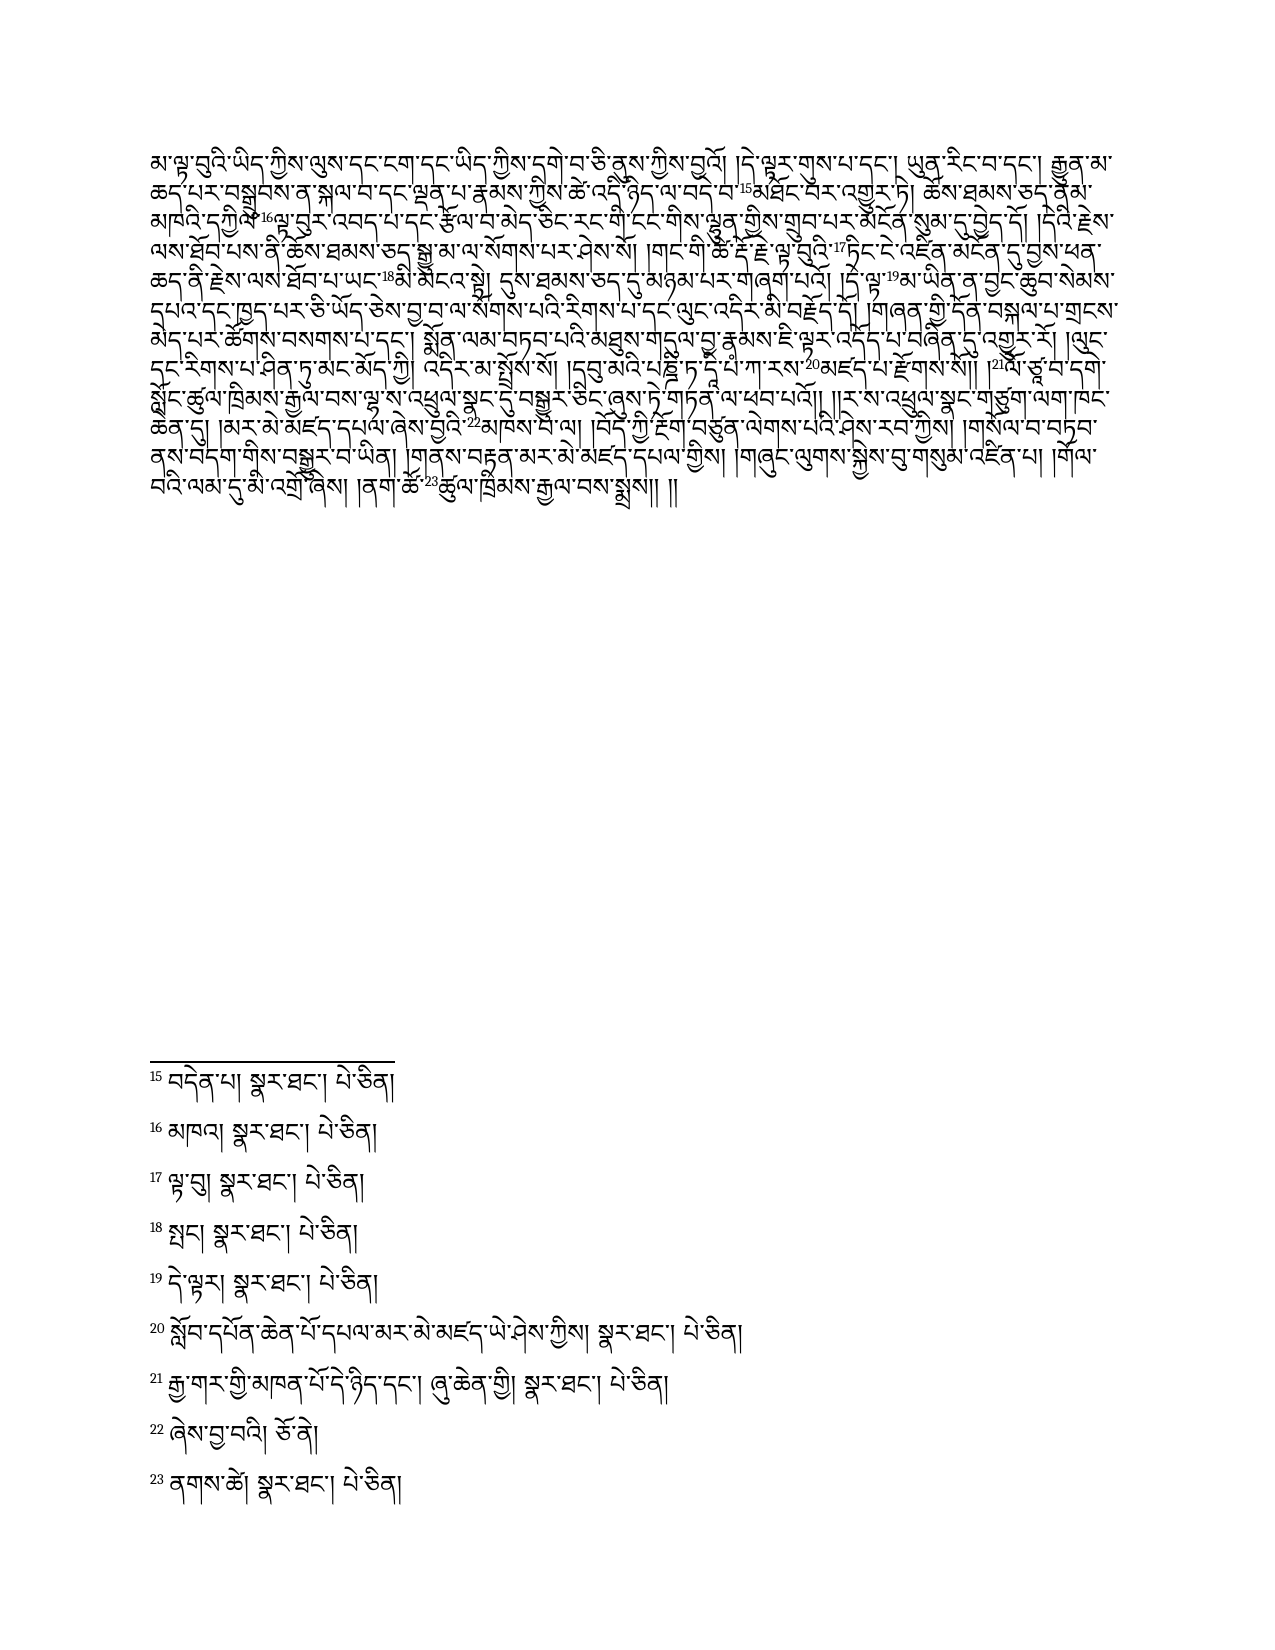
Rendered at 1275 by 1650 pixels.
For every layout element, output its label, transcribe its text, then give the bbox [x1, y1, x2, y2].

text [དབུ་མ། ཀི། ༩༥བ]༄༅༅། །རྒྱ་གར་སྐད་དུ། མ་ངྷྱ་མ་ཨུ་པ་དེ་ཤ་ནཱ་མ། བོད་སྐད་དུ། དབུ་མའི་མན་ངག་ཅེས་བྱ་བ། འཇིག་རྟེན་མགོན་པོ་ལ་ཕྱག་འཚལ་ལོ། །གང་གི་གསུང་གི་འོད་ཟེར་གྱིས། །བདག་སོགས་རྨོངས་པ་མ་ལུས་པའི། །སྙིང་གི་པདྨ་ཁ་འབྱེད་པའི། །དམ་པའི་སྐྱེས་མཆོག་དེ་ལ་འདུད། །ཐེག་པ་ཆེན་པོ་དབུ་མའི་མན་ངག་ནི་འདི་ཡིན་ཏེ། ཀུན་རྫོབ་ཏུ་ཆོས་ཐམས་ཅད་ཚུ་རོལ་མཐོང་བའི་ངོར་བྱས་ནས། རྒྱུ་འབྲས་ལ་སོགས་པ་རྣམ་པར་གཞག་པ་ཐམས་ཅད་ཇི་ལྟར་སྣང་བ་བཞིན་དུ་བདེན་པ་ཡིན་ལ། དོན་དམ་པར་རམ་ཡང་དག་པར་ན་ཀུན་རྫོབ་ཇི་ལྟར་སྣང་བ་དེ་ཁོ་ན་གཏན་ཚིགས་ཆེན་པོ་རྣམས་ཀྱིས་གཞིགས་ཤིང་བསལ་ན། སྐྲའི་རྩེ་མོ་གཤགས་པའི་ཚད་ཀྱང་བཟུང་དུ་མེད་དོ་ཞེས་ངེས་པར་ཁོང་དུ་ཆུད་པར་བྱའོ། །སྟན་བདེ་བ་ལ་སྐྱིལ་མོ་ཀྲུང་བཅས་ཏེ་འདུག་ལ། འདི་ལྟར་རེ་ཞིག་དངོས་པོ་གཉིས་ཏེ། གཟུགས་ཅན་དང་། གཟུགས་ཅན་མ་ཡིན་པའོ། །དེ་ལ་གཟུགས་ཅན་རྣམས་ནི་རྡུལ་ཕྲ་རབ་འདུས་པ་ཡིན་ལ། དེ་ཡང་ཕྱོགས་ཆའི་དབྱེ་བས་ཕྱེ་ཞིང་གཞིགས་ན། ཤིན་ཏུ་ཕྲ་བ་ཡང་ལུས་པ་མེད་ཅིང་ཤིན་ཏུ་སྣང་བ་ཡང་མེད་དོ། །གཟུགས་ཅན་མ་ཡིན་པ་ནི་སེམས་ཡིན་ལ། དེ་ཡང་འདི་ལྟར་འདས་པའི་སེམས་ནི་འགགས་ཤིང་ཞིག །མ་འོངས་པའི་སེམས་ནི་མ་སྐྱེས་ཤིང་མ་བྱུང་། ད་ལྟར་གྱི་སེམས་ནི་འདི་ལྟར་ཡང་ཤིན་ཏུ་བརྟག་དཀའ་སྟེ། ཁ་དོག་མེད་ཅིང་དབྱིབས་དང་བྲལ་བ། ནམ་མཁའ་དང་འདྲ་བས་མ་གྲུབ་པའམ། ཡང་ན་གཅིག་དང་དུ་མ་དང་བྲལ་བས་སམ། ཡང་ན་མ་སྐྱེས་པས་སམ། ཡང་ན་དེ་རང་བཞིན་གྱིས་འོད་གསལ་བ་ལ་སོགས་པ །རིགས་པའི་མཚོན་གྱིས་དཔྱད་ཅིང་གཞིགས་ན་མ་གྲུབ་པར་རྟོགས་སོ། །དེ་ལྟར་གཉིས་པོ་ཅིའི་ངོ་བོར་ཡང་མ་གྲུབ་ཅིང་མེད་ཙམ་ན། སོ་སོར་རྟོགས་པའི་ཤེས་རབ་དེ་ཉིད་ཀྱང་མ་གྲུབ་སྟེ། དཔེར་ན་ཤིང་གཉིས་ཕན་ཚུན་དྲུད་པས་མེ་བྱུང་བའི་རྐྱེན་གྱིས་ཤིང་གཉིས་པོ་ཚིག་ཅིང་མེད་པའི་རྗེས་ལ། གང་གིས་[༩༦ན]སྲེག་པར་བྱེད་པའི་མེ་དེ་ཉིད་ཀྱང་རང་ཞི་བ་དེ་བཞིན་དུ་རང་དང་སྤྱིའི་མཚན་ཉིད་ཀྱིས་ཆོས་ཐམས་ཅད་མེད་པར་གྲུབ་ཙམ་ན་ཉིད་སྣང་བ་མེད་ཅིང་འོད་གསལ་བ་ཅིའི་ངོ་བོ་ཡང་མ་གྲུབ་པས། བྱིང་བ་དང་རྒོད་པ་ལ་སོགས་པའི་སྐྱོན་དུ་གྱུར་པ་ཐམས་ཅད་བསལ་ཏེ། བར་སྐབས་དེ་ཤེས་པ་ཅིར་ཡང་མི་རྟོག །ཅིར་ཡང་མི་འཛིན། དྲན་པ་དང་ཡིད་ལ་བྱེད་པ་ཐམས་ཅད་སྤངས་ཏེ། ཇི་སྲིད་དུ་མཚན་མའམ། རྣམ་པར་རྟོག་པའི་དགྲའམ། ཆོམ་རྐུན་མ་ལངས་ཀྱི་བར་དུ་དེ་ལྟ་བུ་ལ་ཤེས་པ་གནས་པར་བྱའོ། །གང་གི་ཚེ་ལྡང་བར་འདོད་ན་དལ་བུས་སྐྱིལ་མོ་ཀྲུང་བཤིག་ལ་ལངས་ཏེ། སྒྱུ་མ་ལྟ་བུའི་ཡིད་ཀྱིས་ལུས་དང་ངག་དང་ཡིད་ཀྱིས་དགེ་བ་ཅི་ནུས་ཀྱིས་བྱའོ། །དེ་ལྟར་གུས་པ་དང་། ཡུན་རིང་བ་དང་། རྒྱུན་མ་ཆད་པར་བསྒྲུབས་ན་སྐལ་བ་དང་ལྡན་པ་རྣམས་ཀྱིས་ཚེ་འདི་ཉིད་ལ་བདེ་བ་མཐོང་བར་འགྱུར་ཏེ། ཆོས་ཐམས་ཅད་ནམ་མཁའི་དཀྱིལ་ལྟ་བུར་འབད་པ་དང་རྩོལ་བ་མེད་ཅིང་རང་གི་ངང་གིས་ལྷུན་གྱིས་གྲུབ་པར་མངོན་སུམ་དུ་བྱེད་དོ། །དེའི་རྗེས་ལས་ཐོབ་པས་ནི་ཆོས་ཐམས་ཅད་སྒྱུ་མ་ལ་སོགས་པར་ཤེས་སོ། །གང་གི་ཚེ་རྡོ་རྗེ་ལྟ་བུའི་ཏིང་ངེ་འཛིན་མངོན་དུ་བྱས་ཕན་ཆད་ནི་རྗེས་ལས་ཐོབ་པ་ཡང་མི་མངའ་སྟེ། དུས་ཐམས་ཅད་དུ་མཉམ་པར་གཞག་པའོ། །དེ་ལྟ་མ་ཡིན་ན་བྱང་ཆུབ་སེམས་དཔའ་དང་ཁྱད་པར་ཅི་ཡོད་ཅེས་བྱ་བ་ལ་སོགས་པའི་རིགས་པ་དང་ལུང་འདིར་མི་བརྗོད་དོ། །གཞན་གྱི་དོན་བསྐལ་པ་གྲངས་མེད་པར་ཚོགས་བསགས་པ་དང་། སྨོན་ལམ་བཏབ་པའི་མཐུས་གདུལ་བྱ་རྣམས་ཇི་ལྟར་འདོད་པ་བཞིན་དུ་འགྱུར་རོ། །ལུང་དང་རིགས་པ་ཤིན་ཏུ་མང་མོད་ཀྱི། འདིར་མ་སྤྲོས་སོ། །དབུ་མའི་པཎྜི་ཏ་དཱི་པཾ་ཀ་རས་མཛད་པ་རྫོགས་སོ།། །ལོ་ཙཱ་བ་དགེ་སློང་ཚུལ་ཁྲིམས་རྒྱལ་བས་ལྷ་ས་འཕྲུལ་སྣང་དུ་བསྒྱུར་ཅིང་ཞུས་ཏེ་གཏན་ལ་ཕབ་པའོ།། །།ར་ས་འཕྲུལ་སྣང་གཙུག་ལག་ཁང་ཆེན་དུ། །མར་མེ་མཛད་དཔལ་ཞེས་བྱའི་མཁས་པ་ལ། །བོད་ཀྱི་རྔོག་བཙུན་ལེགས་པའི་ཤེས་རབ་ཀྱིས། །གསོལ་བ་བཏབ་ནས་བདག་གིས་བསྒྱུར་བ་ཡིན། །གནས་བརྟན་མར་མེ་མཛད་དཔལ་གྱིས། །གཞུང་ལུགས་སྐྱེས་བུ་གསུམ་འཛིན་པ། །གོལ་བའི་ལམ་དུ་མི་འགྲོ་ཞེས། །ནག་ཚོ་ཚུལ་ཁྲིམས་རྒྱལ་བས་སྨྲས།། །། [150, 150, 1125, 502]
